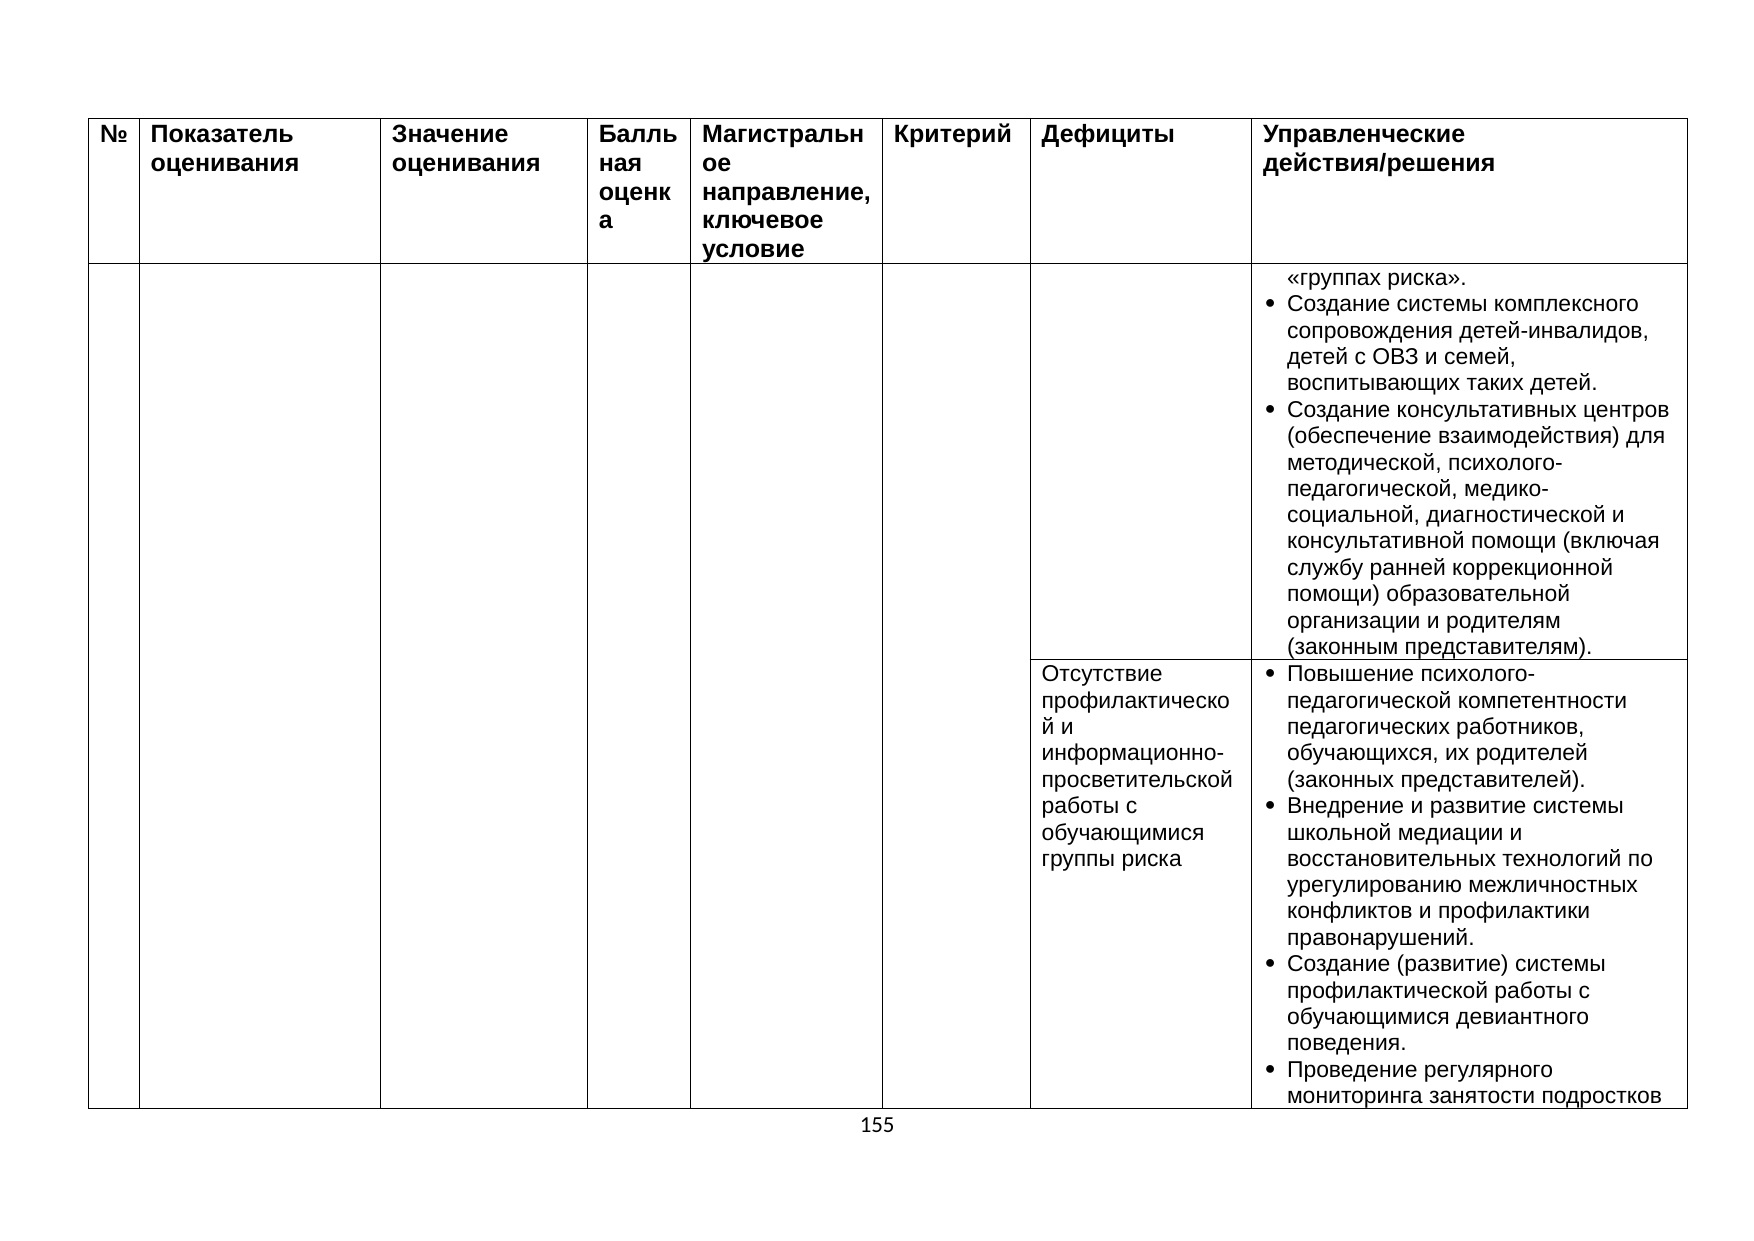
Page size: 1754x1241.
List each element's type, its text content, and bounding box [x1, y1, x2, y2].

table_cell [1031, 264, 1251, 659]
table_header Показатель оценивания [140, 119, 380, 263]
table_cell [1252, 264, 1687, 659]
table_header Управленческие действия/решения [1252, 119, 1687, 263]
table_header Критерий [883, 119, 1030, 263]
table_header Значение оценивания [381, 119, 587, 263]
table_header № [89, 119, 139, 263]
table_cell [1252, 660, 1687, 1108]
table_header Магистральное направление, ключевое условие [691, 119, 882, 263]
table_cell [1031, 660, 1251, 1108]
table_header Балльная оценка [588, 119, 690, 263]
table_header Дефициты [1031, 119, 1251, 263]
